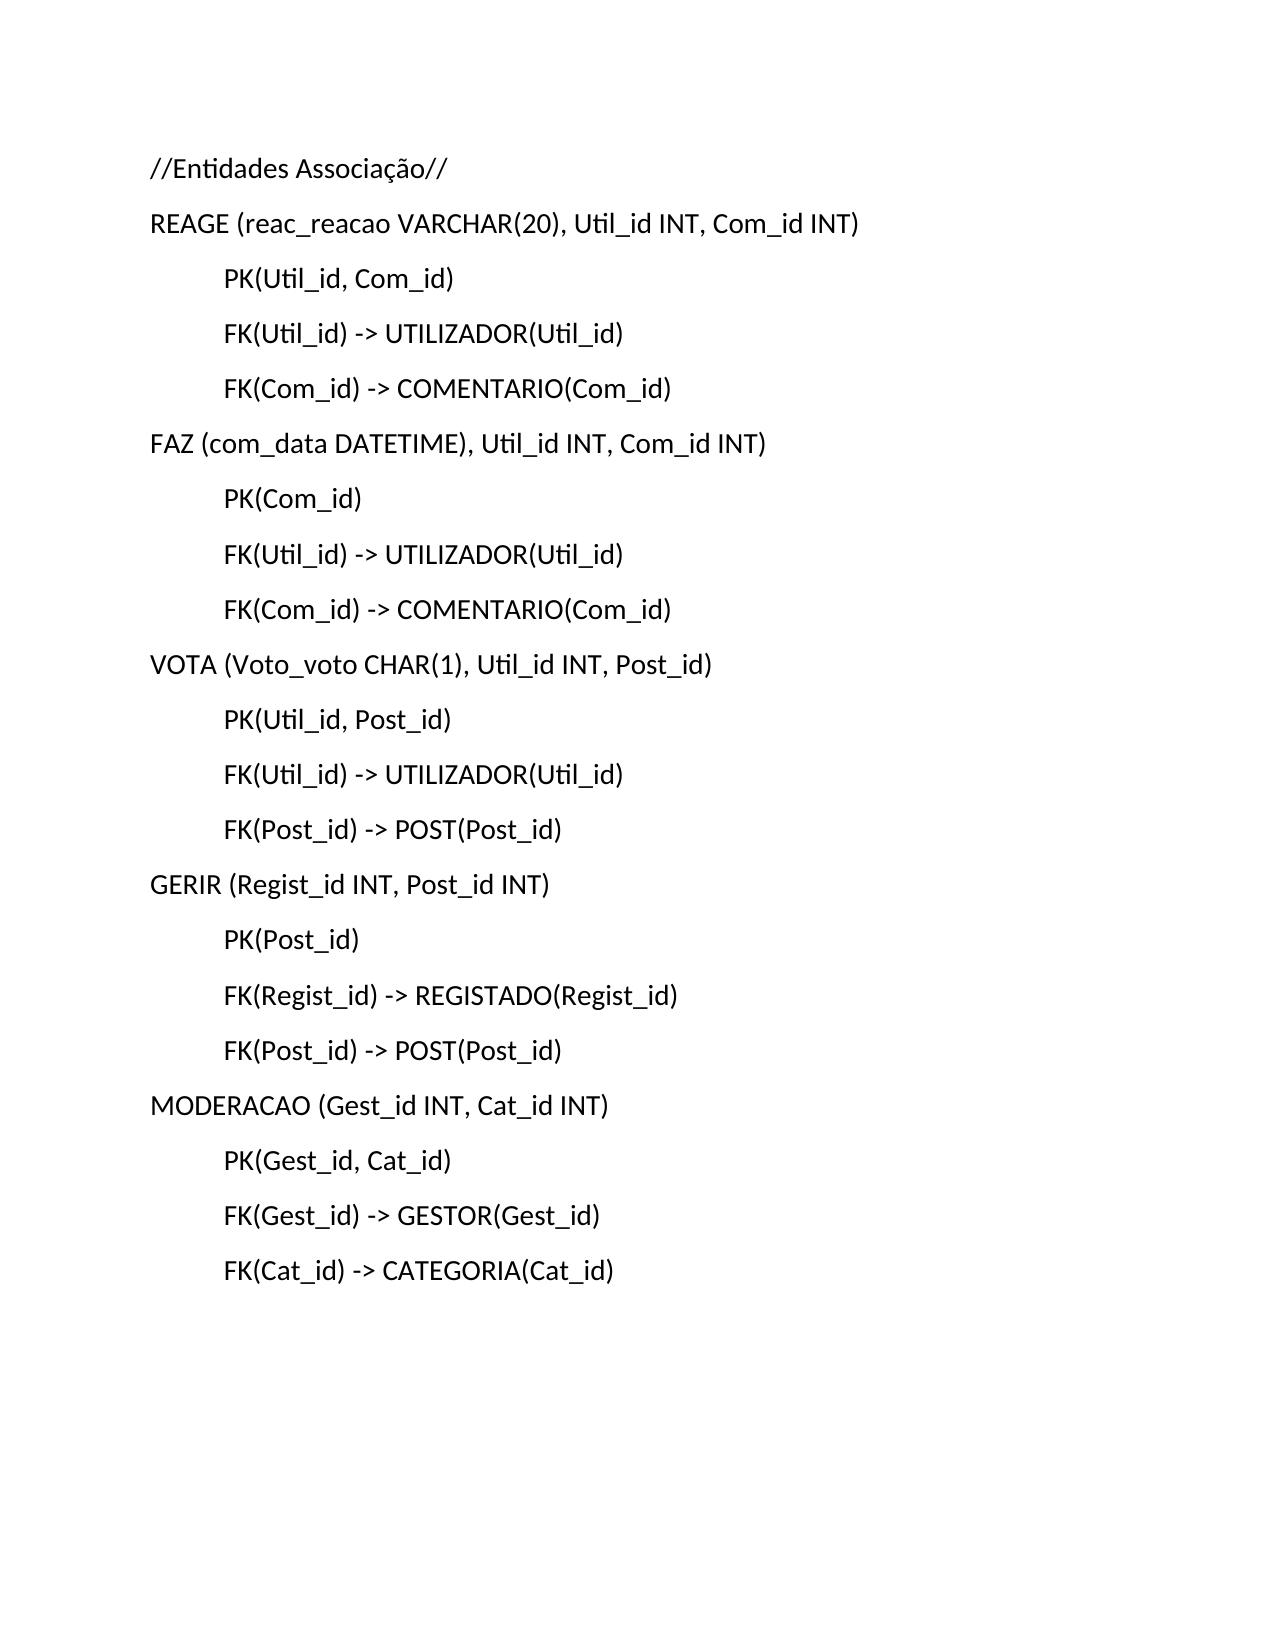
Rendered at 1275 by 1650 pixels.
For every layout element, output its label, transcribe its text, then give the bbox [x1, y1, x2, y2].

text FK(Post_id) -> POST(Post_id) [150, 811, 1125, 847]
text PK(Post_id) [150, 921, 1125, 957]
text VOTA (Voto_voto CHAR(1), Util_id INT, Post_id) [150, 646, 1125, 682]
text PK(Com_id) [150, 481, 1125, 516]
text PK(Util_id, Post_id) [150, 701, 1125, 737]
text FK(Util_id) -> UTILIZADOR(Util_id) [150, 315, 1125, 351]
text FK(Util_id) -> UTILIZADOR(Util_id) [150, 536, 1125, 571]
text FK(Com_id) -> COMENTARIO(Com_id) [150, 370, 1125, 406]
text FK(Post_id) -> POST(Post_id) [150, 1032, 1125, 1067]
text FK(Com_id) -> COMENTARIO(Com_id) [150, 591, 1125, 626]
text FK(Cat_id) -> CATEGORIA(Cat_id) [150, 1252, 1125, 1288]
text FAZ (com_data DATETIME), Util_id INT, Com_id INT) [150, 426, 1125, 461]
text PK(Gest_id, Cat_id) [150, 1142, 1125, 1177]
text FK(Util_id) -> UTILIZADOR(Util_id) [150, 756, 1125, 792]
text MODERACAO (Gest_id INT, Cat_id INT) [150, 1087, 1125, 1122]
text //Entidades Associação// [150, 150, 1125, 186]
text REAGE (reac_reacao VARCHAR(20), Util_id INT, Com_id INT) [150, 205, 1125, 241]
text FK(Regist_id) -> REGISTADO(Regist_id) [150, 977, 1125, 1012]
text GERIR (Regist_id INT, Post_id INT) [150, 866, 1125, 902]
text PK(Util_id, Com_id) [150, 260, 1125, 296]
text FK(Gest_id) -> GESTOR(Gest_id) [150, 1197, 1125, 1233]
